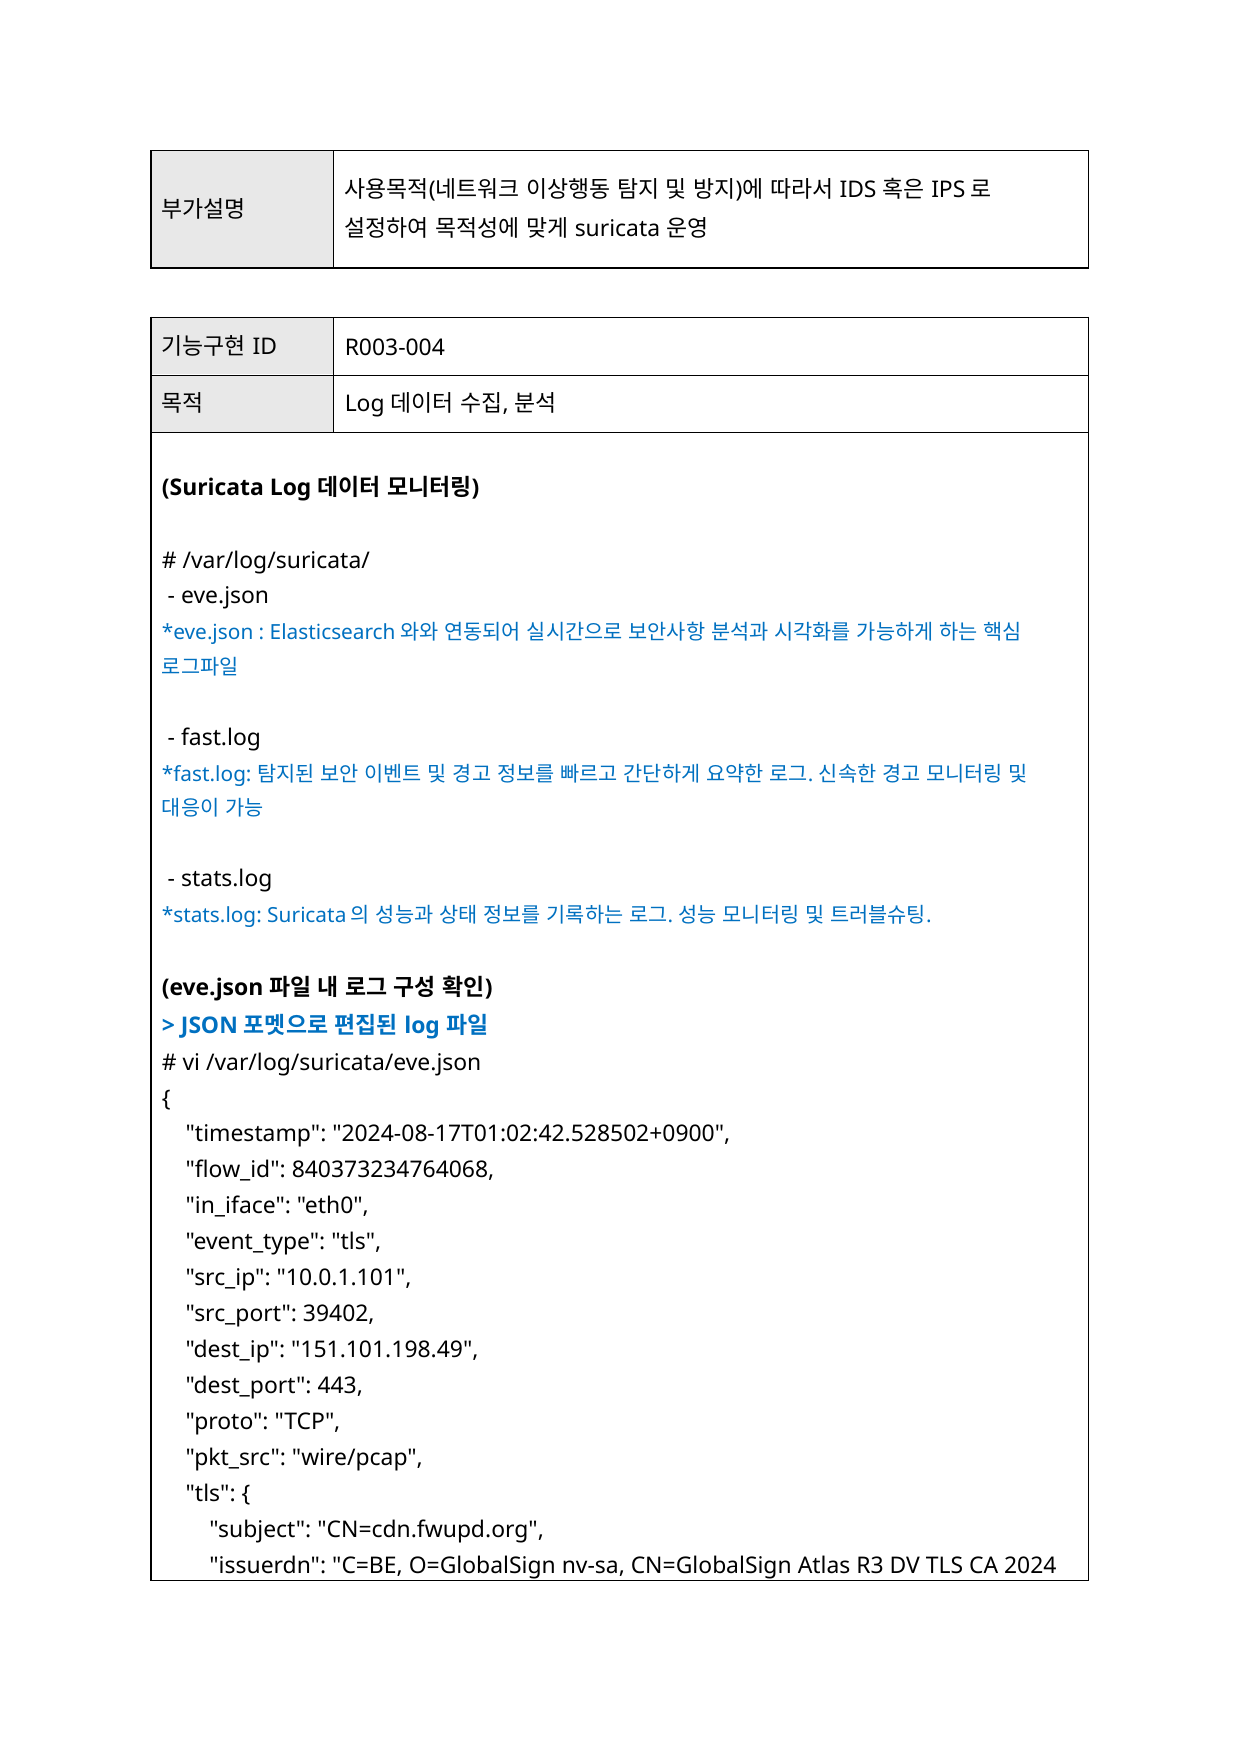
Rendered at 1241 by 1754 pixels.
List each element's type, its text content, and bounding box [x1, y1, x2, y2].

table_cell 부가설명 [152, 151, 333, 267]
table_cell Log 데이터 수집, 분석 [334, 376, 1088, 432]
table_header R003-004 [334, 318, 1088, 374]
table_cell 사용목적(네트워크 이상행동 탐지 및 방지)에 따라서 IDS 혹은 IPS로 설정하여 목적성에 맞게 suricata 운영 [334, 151, 1088, 267]
table_header 기능구현 ID [152, 318, 333, 374]
table_cell 목적 [152, 376, 333, 432]
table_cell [152, 433, 1088, 1580]
